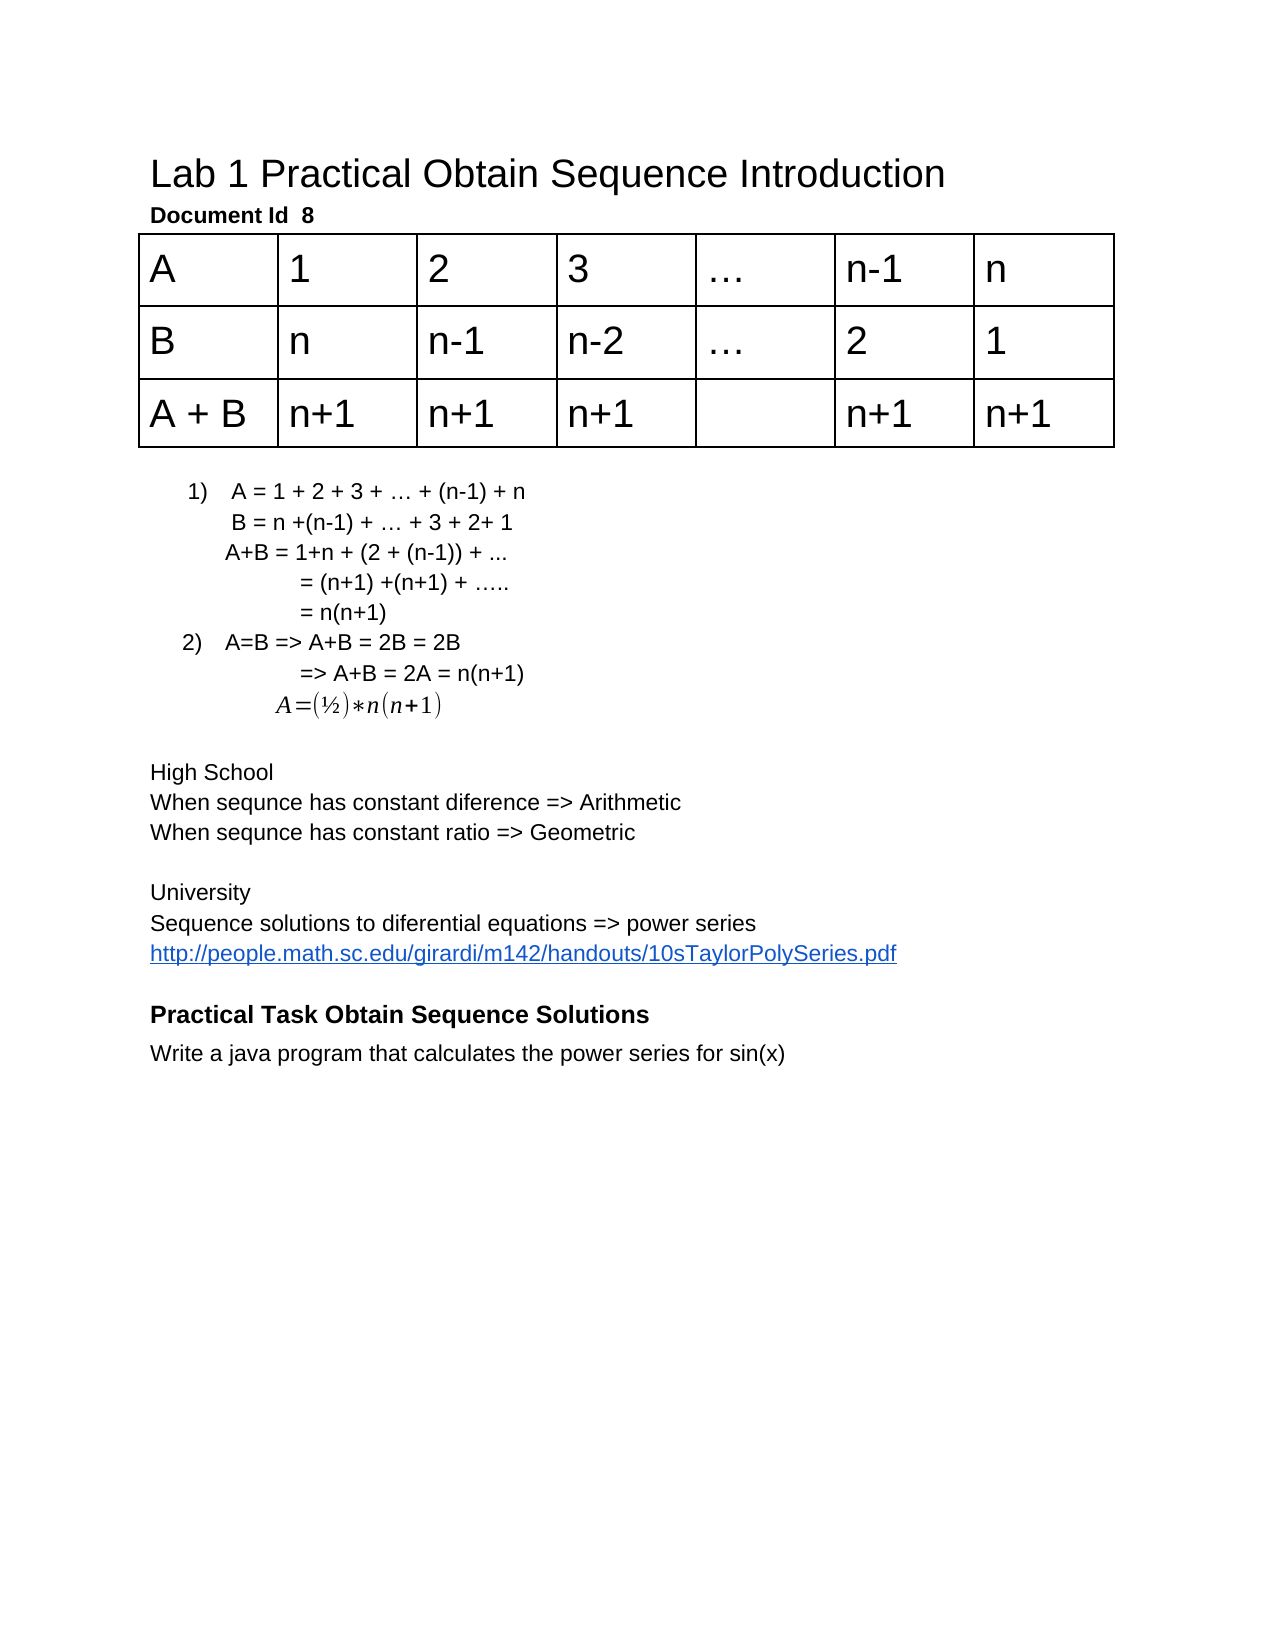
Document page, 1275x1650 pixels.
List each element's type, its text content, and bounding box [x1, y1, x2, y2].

table_cell n-1 [418, 307, 556, 377]
table_cell n+1 [975, 380, 1113, 446]
text Lab 1 Practical Obtain Sequence Introduction [150, 150, 1125, 196]
table_header 3 [558, 235, 695, 305]
table_cell [697, 380, 834, 446]
text University [150, 879, 1125, 906]
text Sequence solutions to diferential equations => power series [150, 909, 1125, 936]
table_header … [697, 235, 834, 305]
table_cell A + B [140, 380, 277, 446]
table_cell n+1 [418, 380, 556, 446]
text = (n+1) +(n+1) + ….. [150, 569, 1125, 595]
table_header n-1 [836, 235, 973, 305]
table_header A [140, 235, 277, 305]
text B = n +(n-1) + … + 3 + 2+ 1 [150, 508, 1125, 535]
text Document Id 8 [150, 202, 1125, 229]
text High School [150, 758, 1125, 785]
table_header 1 [279, 235, 416, 305]
text Write a java program that calculates the power series for sin(x) [150, 1040, 1125, 1066]
text http://people.math.sc.edu/girardi/m142/handouts/10sTaylorPolySeries.pdf [150, 940, 1125, 966]
table_cell n+1 [558, 380, 695, 446]
table_cell B [140, 307, 277, 377]
table_header 2 [418, 235, 556, 305]
text When sequnce has constant ratio => Geometric [150, 819, 1125, 845]
text When sequnce has constant diference => Arithmetic [150, 789, 1125, 815]
table_cell n+1 [279, 380, 416, 446]
text 2) A=B => A+B = 2B = 2B [150, 629, 1125, 656]
text Practical Task Obtain Sequence Solutions [150, 1000, 1125, 1029]
text A+B = 1+n + (2 + (n-1)) + ... [150, 539, 1125, 565]
table_cell n+1 [836, 380, 973, 446]
table_header n [975, 235, 1113, 305]
table_cell 1 [975, 307, 1113, 377]
table_cell n [279, 307, 416, 377]
text = n(n+1) [150, 599, 1125, 625]
table_cell n-2 [558, 307, 695, 377]
list A = 1 + 2 + 3 + … + (n-1) + n [187, 478, 1125, 504]
text => A+B = 2A = n(n+1) [150, 659, 1125, 686]
table_cell 2 [836, 307, 973, 377]
table_cell … [697, 307, 834, 377]
